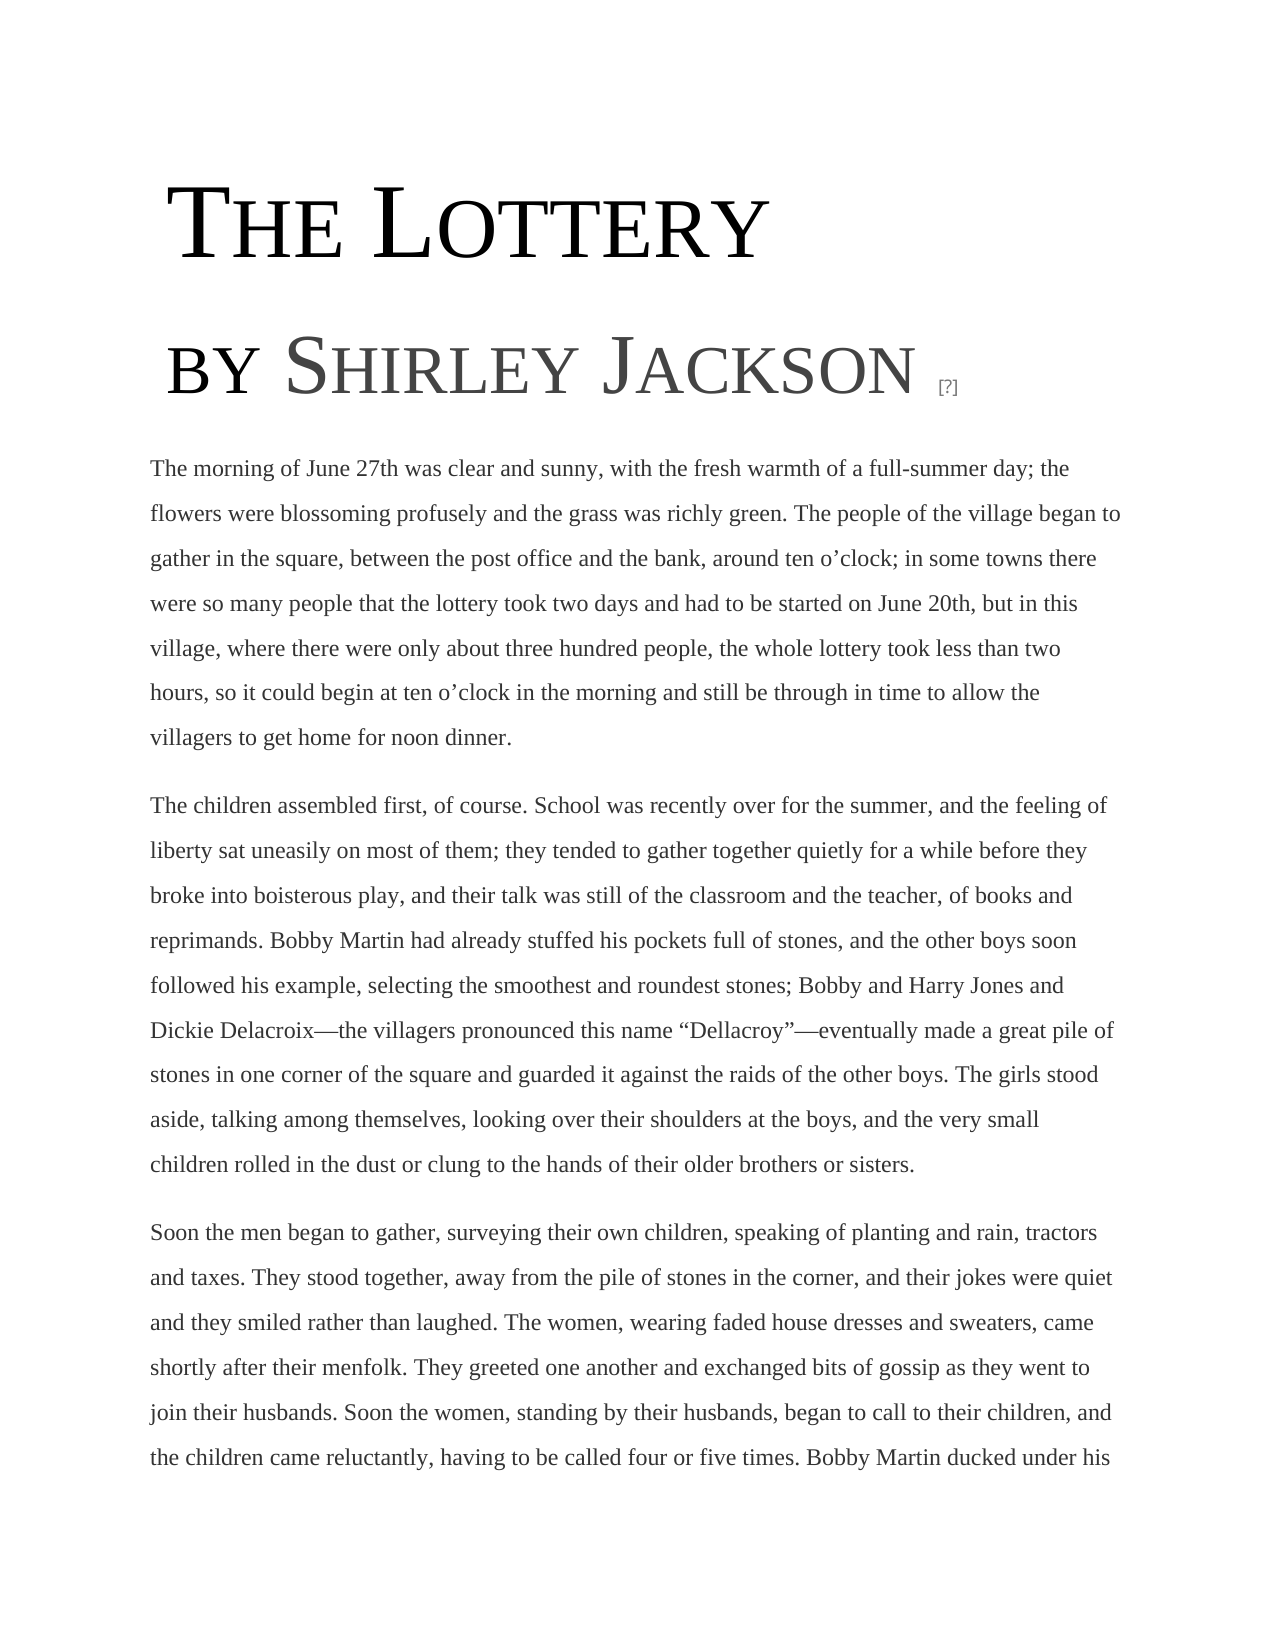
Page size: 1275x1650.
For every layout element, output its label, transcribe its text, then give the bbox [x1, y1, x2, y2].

text The children assembled first, of course. School was recently over for the summer, and the feeling of liberty sat uneasily on most of them; they tended to gather together quietly for a while before they broke into boisterous play, and their talk was still of the classroom and the teacher, of books and reprimands. Bobby Martin had already stuffed his pockets full of stones, and the other boys soon followed his example, selecting the smoothest and roundest stones; Bobby and Harry Jones and Dickie Delacroix—the villagers pronounced this name “Dellacroy”—eventually made a great pile of stones in one corner of the square and guarded it against the raids of the other boys. The girls stood aside, talking among themselves, looking over their shoulders at the boys, and the very small children rolled in the dust or clung to the hands of their older brothers or sisters. [150, 791, 1125, 1178]
subtitle by Shirley Jackson [?] [167, 313, 1094, 411]
text The morning of June 27th was clear and sunny, with the fresh warmth of a full-summer day; the flowers were blossoming profusely and the grass was richly green. The people of the village began to gather in the square, between the post office and the bank, around ten o’clock; in some towns there were so many people that the lottery took two days and had to be started on June 20th, but in this village, where there were only about three hundred people, the whole lottery took less than two hours, so it could begin at ten o’clock in the morning and still be through in time to allow the villagers to get home for noon dinner. [150, 454, 1125, 751]
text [150, 1218, 1125, 1470]
subtitle The Lottery [167, 158, 1094, 281]
